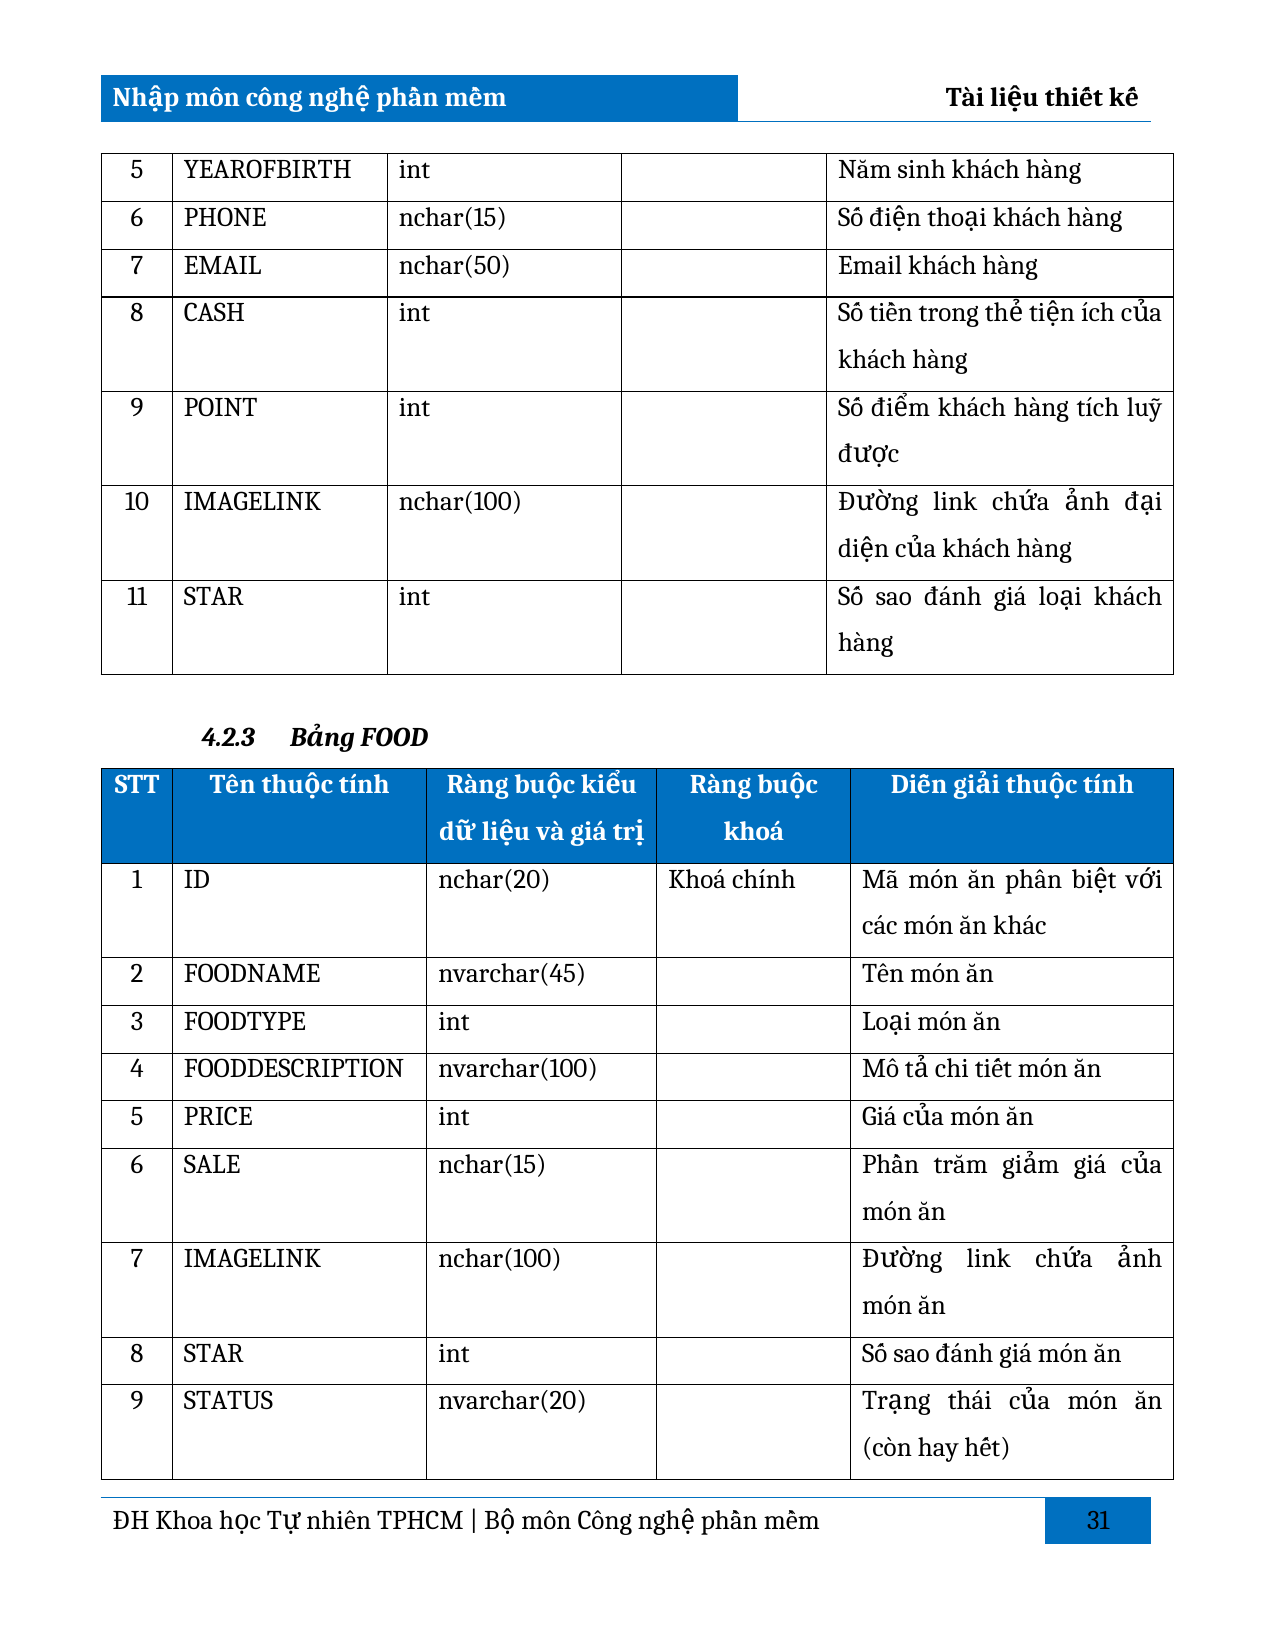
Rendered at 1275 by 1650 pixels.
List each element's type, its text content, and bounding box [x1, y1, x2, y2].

table_cell Số sao đánh giá món ăn [851, 1338, 1173, 1384]
table_cell int [388, 154, 621, 201]
table_cell 4 [102, 1054, 172, 1100]
table_header Ràng buộc khoá [657, 769, 850, 863]
table_cell Đường link chứa ảnh món ăn [851, 1243, 1173, 1337]
table_cell 2 [102, 958, 172, 1005]
table_cell Tên món ăn [851, 958, 1173, 1005]
table_cell nchar(15) [388, 202, 621, 249]
table_cell 7 [102, 250, 172, 296]
table_cell int [427, 1006, 656, 1052]
subtitle Bảng FOOD [201, 722, 1162, 753]
table_cell nchar(15) [427, 1149, 656, 1242]
table_cell [622, 298, 826, 391]
table_cell 7 [102, 1243, 172, 1337]
table_cell [657, 1338, 850, 1384]
table_cell 5 [102, 1101, 172, 1148]
table_cell [657, 1385, 850, 1479]
table_cell IMAGELINK [173, 1243, 426, 1337]
table_cell 6 [102, 202, 172, 249]
table_cell STAR [173, 1338, 426, 1384]
table_header Tên thuộc tính [173, 769, 426, 863]
table_cell [622, 392, 826, 485]
table_cell PHONE [173, 202, 387, 249]
table_cell int [388, 392, 621, 485]
table_cell Loại món ăn [851, 1006, 1173, 1052]
table_cell Khoá chính [657, 864, 850, 957]
table_cell nvarchar(20) [427, 1385, 656, 1479]
table_cell nchar(100) [427, 1243, 656, 1337]
table_cell FOODTYPE [173, 1006, 426, 1052]
table_cell 3 [102, 1006, 172, 1052]
table_cell 9 [102, 392, 172, 485]
table_header Ràng buộc kiểu dữ liệu và giá trị [427, 769, 656, 863]
table_cell STATUS [173, 1385, 426, 1479]
table_cell PRICE [173, 1101, 426, 1148]
table_cell [657, 1054, 850, 1100]
table_cell nchar(100) [388, 486, 621, 579]
table_cell [622, 581, 826, 674]
table_cell [622, 486, 826, 579]
table_cell int [388, 298, 621, 391]
table_cell 1 [102, 864, 172, 957]
table_cell 6 [102, 1149, 172, 1242]
table_cell STAR [173, 581, 387, 674]
table_cell [622, 154, 826, 201]
table_cell [657, 1149, 850, 1242]
table_cell nvarchar(45) [427, 958, 656, 1005]
table_cell [657, 1006, 850, 1052]
table_cell [622, 250, 826, 296]
table_cell [657, 958, 850, 1005]
table_cell CASH [173, 298, 387, 391]
table_cell 5 [102, 154, 172, 201]
table_cell 10 [102, 486, 172, 579]
table_cell Số điện thoại khách hàng [827, 202, 1173, 249]
table_cell 8 [102, 1338, 172, 1384]
table_cell 9 [102, 1385, 172, 1479]
table_cell FOODDESCRIPTION [173, 1054, 426, 1100]
table_cell Giá của món ăn [851, 1101, 1173, 1148]
table_cell Trạng thái của món ăn (còn hay hết) [851, 1385, 1173, 1479]
table_cell FOODNAME [173, 958, 426, 1005]
table_cell EMAIL [173, 250, 387, 296]
table_cell Năm sinh khách hàng [827, 154, 1173, 201]
table_cell nchar(50) [388, 250, 621, 296]
table_cell IMAGELINK [173, 486, 387, 579]
table_cell nvarchar(100) [427, 1054, 656, 1100]
table_cell ID [173, 864, 426, 957]
table_cell [657, 1243, 850, 1337]
table_cell int [427, 1338, 656, 1384]
table_cell Đường link chứa ảnh đại diện của khách hàng [827, 486, 1173, 579]
table_cell Số điểm khách hàng tích luỹ được [827, 392, 1173, 485]
table_cell Số sao đánh giá loại khách hàng [827, 581, 1173, 674]
table_cell Số tiền trong thẻ tiện ích của khách hàng [827, 298, 1173, 391]
table_cell 11 [102, 581, 172, 674]
table_header STT [102, 769, 172, 863]
table_cell Phần trăm giảm giá của món ăn [851, 1149, 1173, 1242]
table_cell Mã món ăn phân biệt với các món ăn khác [851, 864, 1173, 957]
table_cell [622, 202, 826, 249]
table_cell Email khách hàng [827, 250, 1173, 296]
table_cell YEAROFBIRTH [173, 154, 387, 201]
table_cell Mô tả chi tiết món ăn [851, 1054, 1173, 1100]
table_cell POINT [173, 392, 387, 485]
table_cell SALE [173, 1149, 426, 1242]
table_cell 8 [102, 298, 172, 391]
table_header Diễn giải thuộc tính [851, 769, 1173, 863]
table_cell [657, 1101, 850, 1148]
table_cell nchar(20) [427, 864, 656, 957]
table_cell int [427, 1101, 656, 1148]
table_cell int [388, 581, 621, 674]
